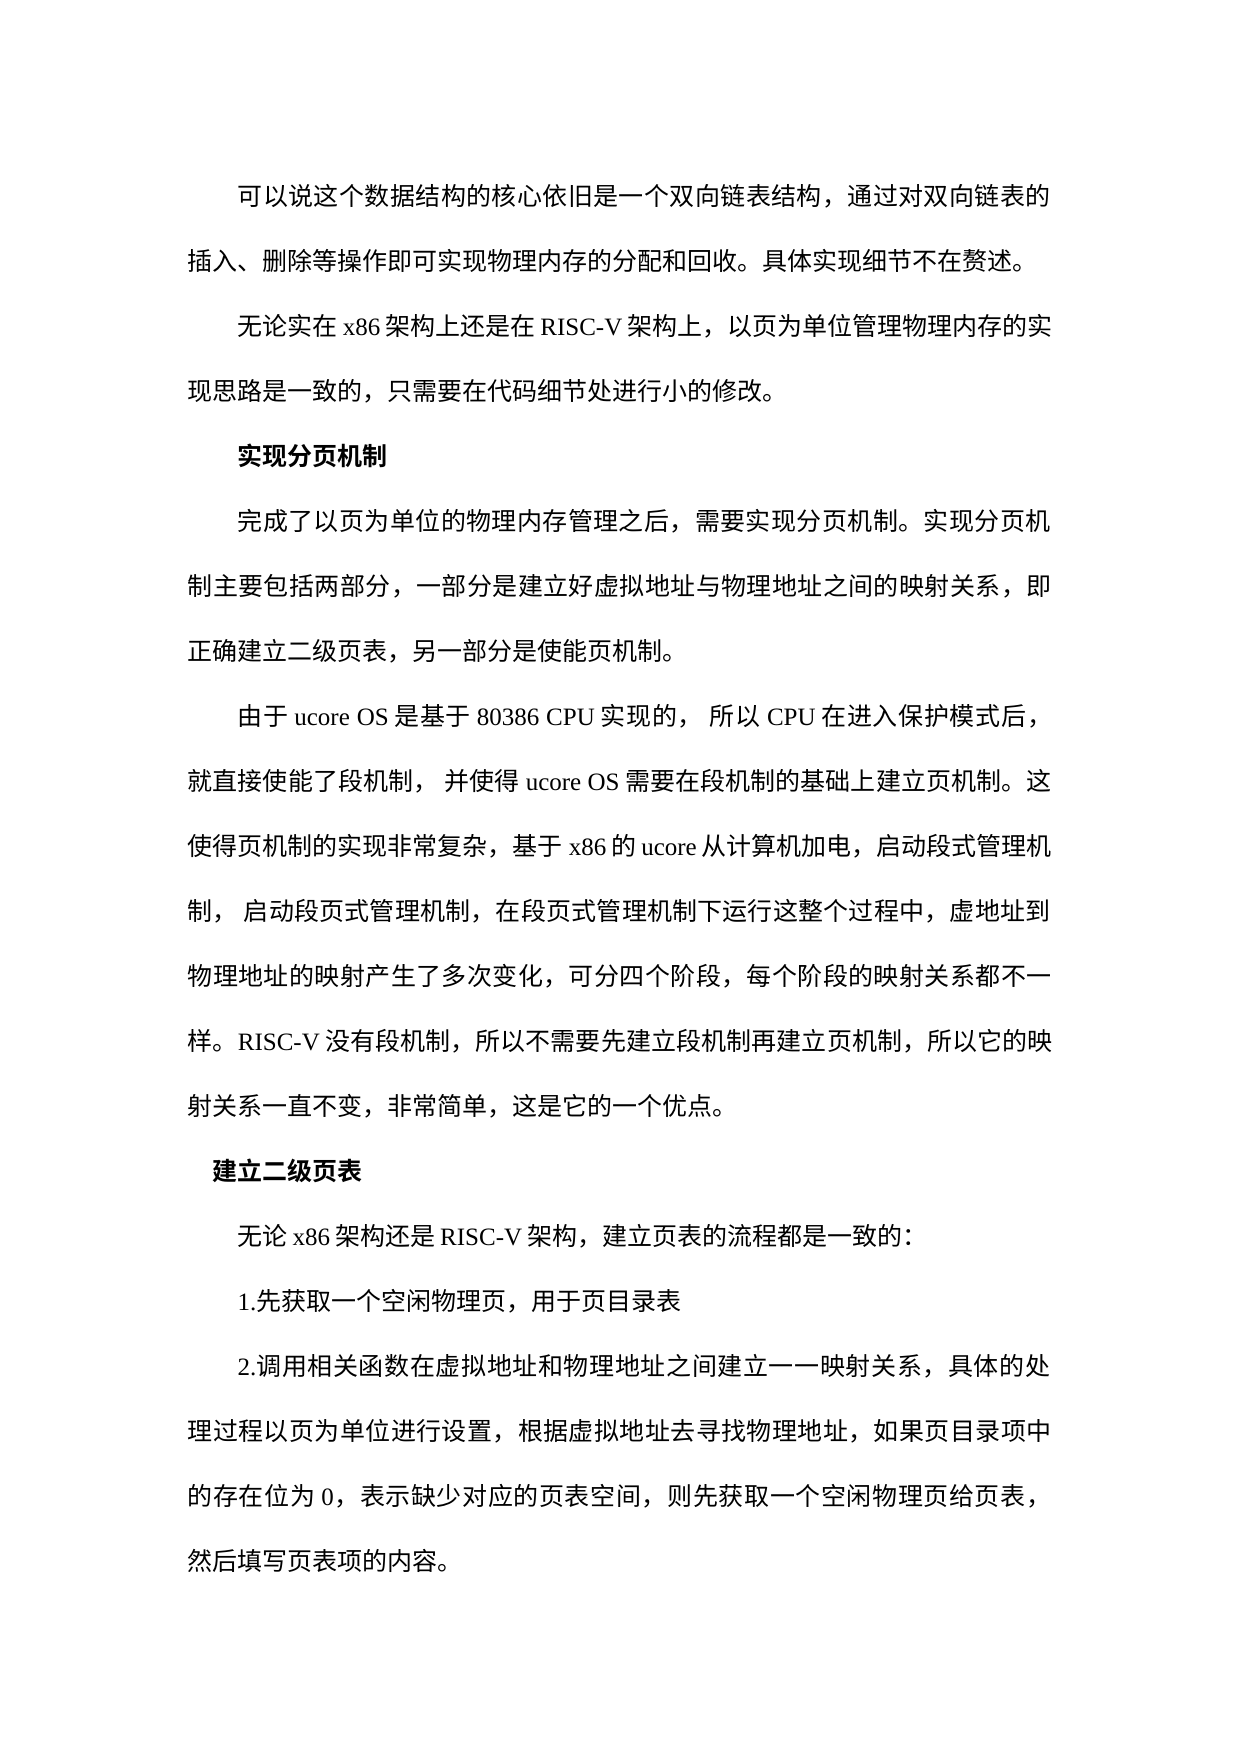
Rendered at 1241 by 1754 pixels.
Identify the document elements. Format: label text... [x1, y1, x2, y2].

list 实现分页机制 [187, 422, 1053, 487]
list 由于ucore OS是基于80386 CPU实现的， 所以CPU在进入保护模式后， 就直接使能了段机制， 并使得ucore OS需要在段机制的基础上建立页机制。这使得页机制的实现非常复杂，基于x86的ucore从计算机加电，启动段式管理机制， 启动段页式管理机制，在段页式管理机制下运行这整个过程中，虚地址到物理地址的映射产生了多次变化，可分四个阶段，每个阶段的映射关系都不一样。RISC-V没有段机制，所以不需要先建立段机制再建立页机制，所以它的映射关系一直不变，非常简单，这是它的一个优点。 [187, 682, 1053, 1137]
list 无论x86架构还是RISC-V架构，建立页表的流程都是一致的： [187, 1202, 1053, 1267]
list 建立二级页表 [187, 1137, 1053, 1202]
list 无论实在x86架构上还是在RISC-V架构上，以页为单位管理物理内存的实现思路是一致的，只需要在代码细节处进行小的修改。 [187, 292, 1053, 422]
list 完成了以页为单位的物理内存管理之后，需要实现分页机制。实现分页机制主要包括两部分，一部分是建立好虚拟地址与物理地址之间的映射关系，即正确建立二级页表，另一部分是使能页机制。 [187, 487, 1053, 682]
list 可以说这个数据结构的核心依旧是一个双向链表结构，通过对双向链表的插入、删除等操作即可实现物理内存的分配和回收。具体实现细节不在赘述。 [187, 162, 1053, 292]
list 调用相关函数在虚拟地址和物理地址之间建立一一映射关系，具体的处理过程以页为单位进行设置，根据虚拟地址去寻找物理地址，如果页目录项中的存在位为0，表示缺少对应的页表空间，则先获取一个空闲物理页给页表，然后填写页表项的内容。 [187, 1332, 1053, 1592]
list 先获取一个空闲物理页，用于页目录表 [187, 1267, 1053, 1332]
